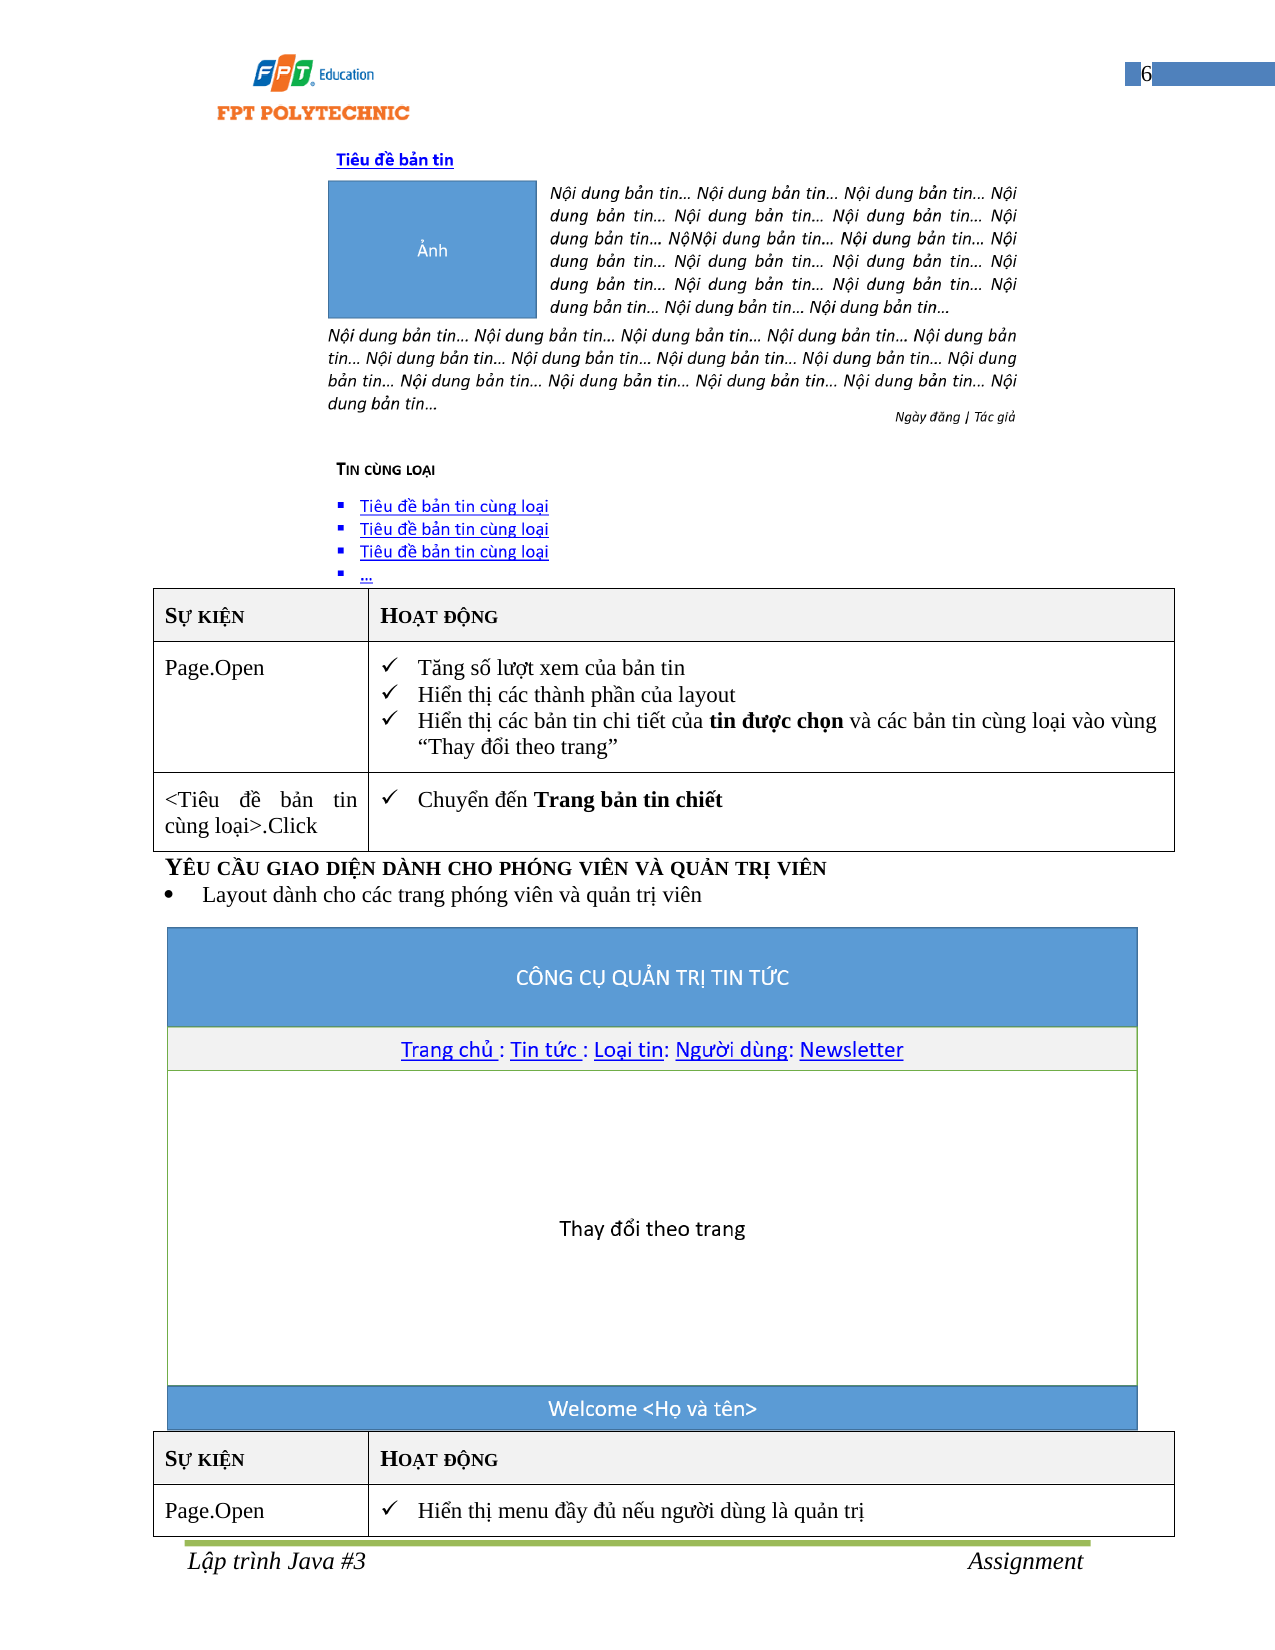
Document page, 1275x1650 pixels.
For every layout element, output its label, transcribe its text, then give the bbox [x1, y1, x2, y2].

table_cell Page.Open [154, 1485, 368, 1536]
table_cell <Tiêu đề bản tin cùng loại>.Click [154, 773, 368, 851]
picture [322, 147, 1028, 588]
table_cell Page.Open [154, 642, 368, 772]
table_cell Chuyển đến Trang bản tin chiết [369, 773, 1174, 851]
picture [210, 45, 416, 136]
picture [164, 925, 1140, 1431]
table_header Sự kiện [154, 1432, 368, 1483]
table_cell Tăng số lượt xem của bản tin Hiển thị các thành phần của layout Hiển thị các bản tin chi tiết của tin được chọn và các bản tin cùng loại vào vùng “Thay đổi theo trang” [369, 642, 1174, 772]
list Layout dành cho các trang phóng viên và quản trị viên [164, 881, 1185, 907]
text Yêu cầu giao diện dành cho phóng viên và quản trị viên [164, 852, 1185, 881]
table_header Hoạt động [369, 1432, 1174, 1483]
table_header Sự kiện [154, 589, 368, 641]
table_header Hoạt động [369, 589, 1174, 641]
